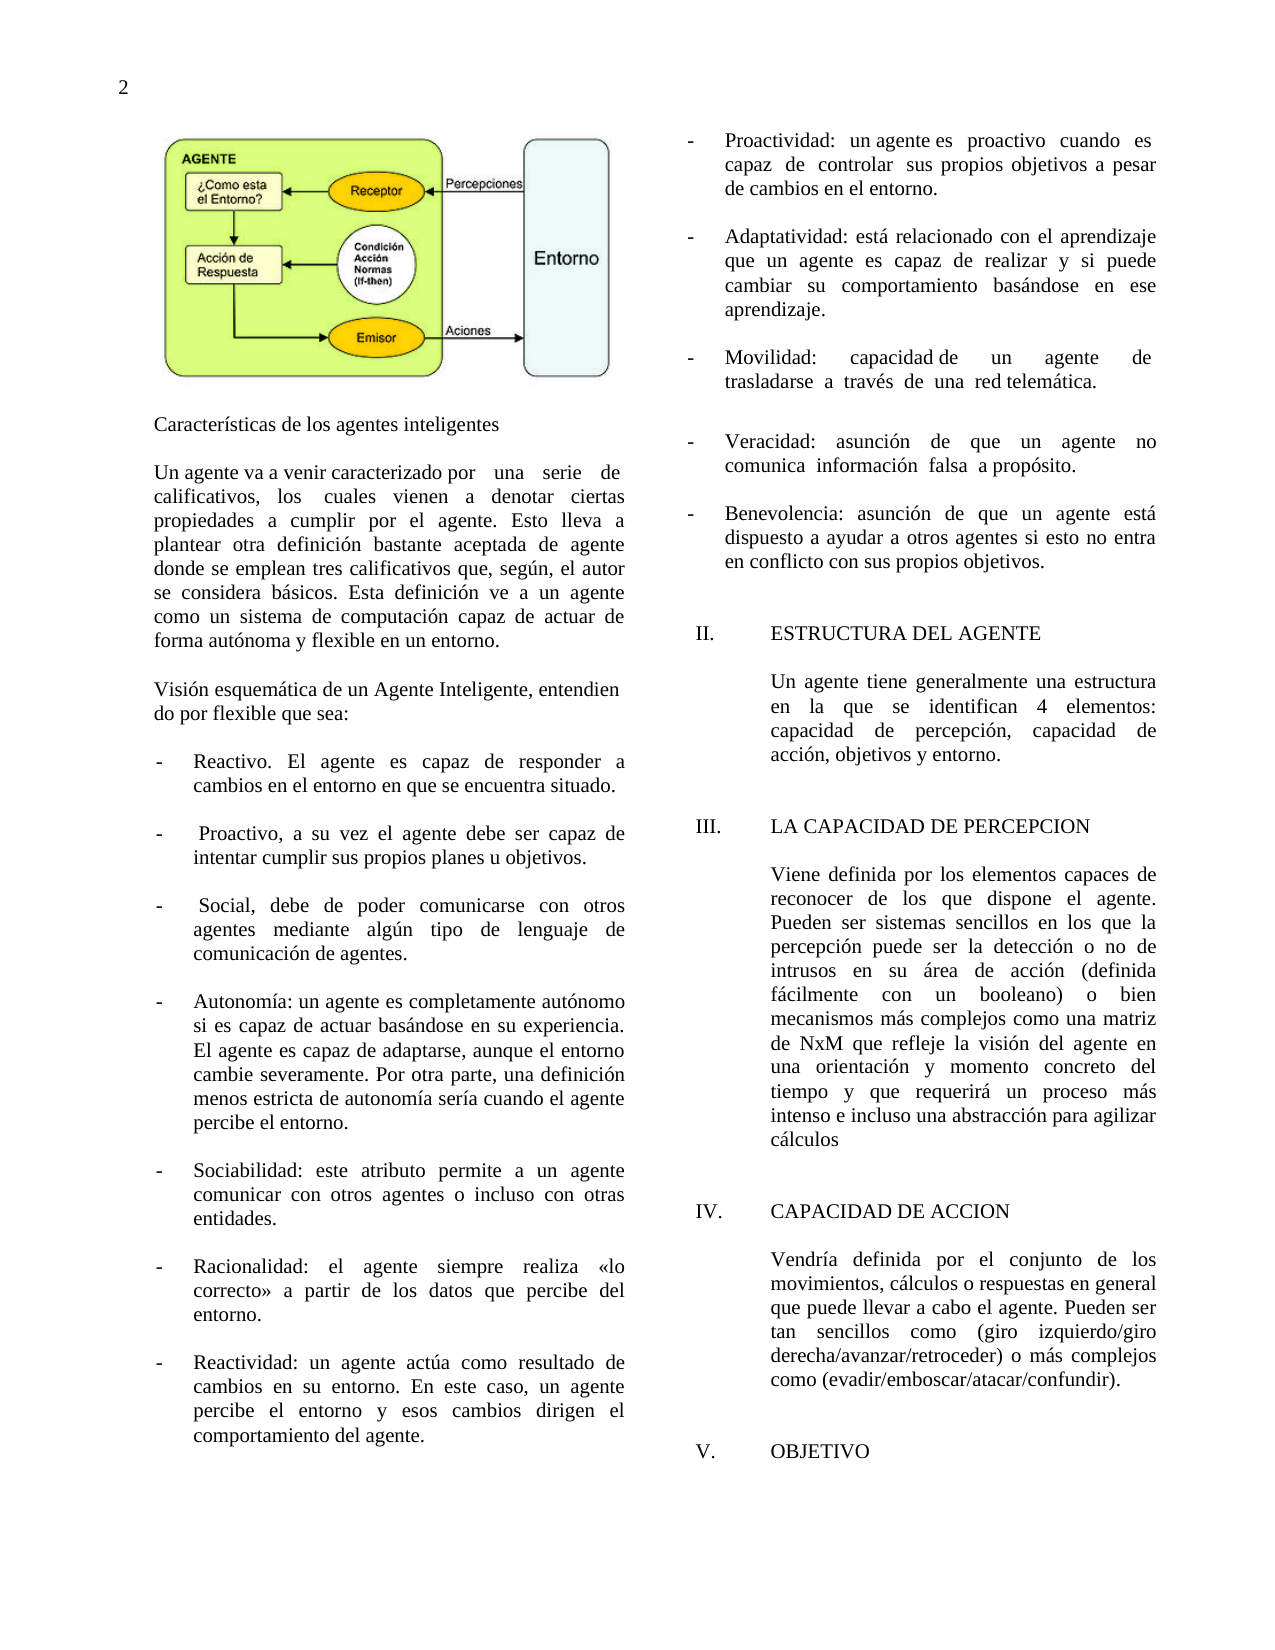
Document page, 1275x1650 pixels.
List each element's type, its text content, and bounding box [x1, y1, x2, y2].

list Social, debe de poder comunicarse con otros agentes mediante algún tipo de lenguaje de comunicación de agentes. [156, 893, 625, 965]
list Benevolencia: asunción de que un agente está dispuesto a ayudar a otros agentes si esto no entra en conflicto con sus propios objetivos. [687, 501, 1157, 573]
text Un agente va a venir caracterizado por una serie de calificativos, los cuales vienen a denotar ciertas propiedades a cumplir por el agente. Esto lleva a plantear otra definición bastante aceptada de agente donde se emplean tres calificativos que, según, el autor se considera básicos. Esta definición ve a un agente como un sistema de computación capaz de actuar de forma autónoma y flexible en un entorno. [153, 460, 625, 652]
list Un agente tiene generalmente una estructura en la que se identifican 4 elementos: capacidad de percepción, capacidad de acción, objetivos y entorno. [770, 669, 1157, 766]
list Proactivo, a su vez el agente debe ser capaz de intentar cumplir sus propios planes u objetivos. [156, 821, 625, 869]
list OBJETIVO [695, 1439, 1157, 1463]
list Adaptatividad: está relacionado con el aprendizaje que un agente es capaz de realizar y si puede cambiar su comportamiento basándose en ese aprendizaje. [687, 224, 1157, 321]
list Veracidad: asunción de que un agente no comunica información falsa a propósito. [687, 429, 1157, 477]
list CAPACIDAD DE ACCION [695, 1199, 1157, 1223]
list Autonomía: un agente es completamente autónomo si es capaz de actuar basándose en su experiencia. El agente es capaz de adaptarse, aunque el entorno cambie severamente. Por otra parte, una definición menos estricta de autonomía sería cuando el agente percibe el entorno. [156, 989, 625, 1134]
list Reactividad: un agente actúa como resultado de cambios en su entorno. En este caso, un agente percibe el entorno y esos cambios dirigen el comportamiento del agente. [156, 1350, 625, 1447]
list Racionalidad: el agente siempre realiza «lo correcto» a partir de los datos que percibe del entorno. [156, 1254, 625, 1326]
list Proactividad: un agente es proactivo cuando es capaz de controlar sus propios objetivos a pesar de cambios en el entorno. [687, 128, 1157, 200]
picture [153, 128, 621, 388]
list LA CAPACIDAD DE PERCEPCION [695, 814, 1157, 838]
list Viene definida por los elementos capaces de reconocer de los que dispone el agente. Pueden ser sistemas sencillos en los que la percepción puede ser la detección o no de intrusos en su área de acción (definida fácilmente con un booleano) o bien mecanismos más complejos como una matriz de NxM que refleje la visión del agente en una orientación y momento concreto del tiempo y que requerirá un proceso más intenso e incluso una abstracción para agilizar cálculos [770, 862, 1157, 1151]
text Características de los agentes inteligentes [118, 412, 625, 436]
list Vendría definida por el conjunto de los movimientos, cálculos o respuestas en general que puede llevar a cabo el agente. Pueden ser tan sencillos como (giro izquierdo/giro derecha/avanzar/retroceder) o más complejos como (evadir/emboscar/atacar/confundir). [770, 1247, 1157, 1391]
list Reactivo. El agente es capaz de responder a cambios en el entorno en que se encuentra situado. [156, 749, 625, 797]
list ESTRUCTURA DEL AGENTE [695, 621, 1157, 645]
list Movilidad: capacidad de un agente de trasladarse a través de una red telemática. [687, 345, 1157, 393]
text Visión esquemática de un Agente Inteligente, entendiendo por flexible que sea: [153, 677, 625, 725]
list Sociabilidad: este atributo permite a un agente comunicar con otros agentes o incluso con otras entidades. [156, 1158, 625, 1230]
